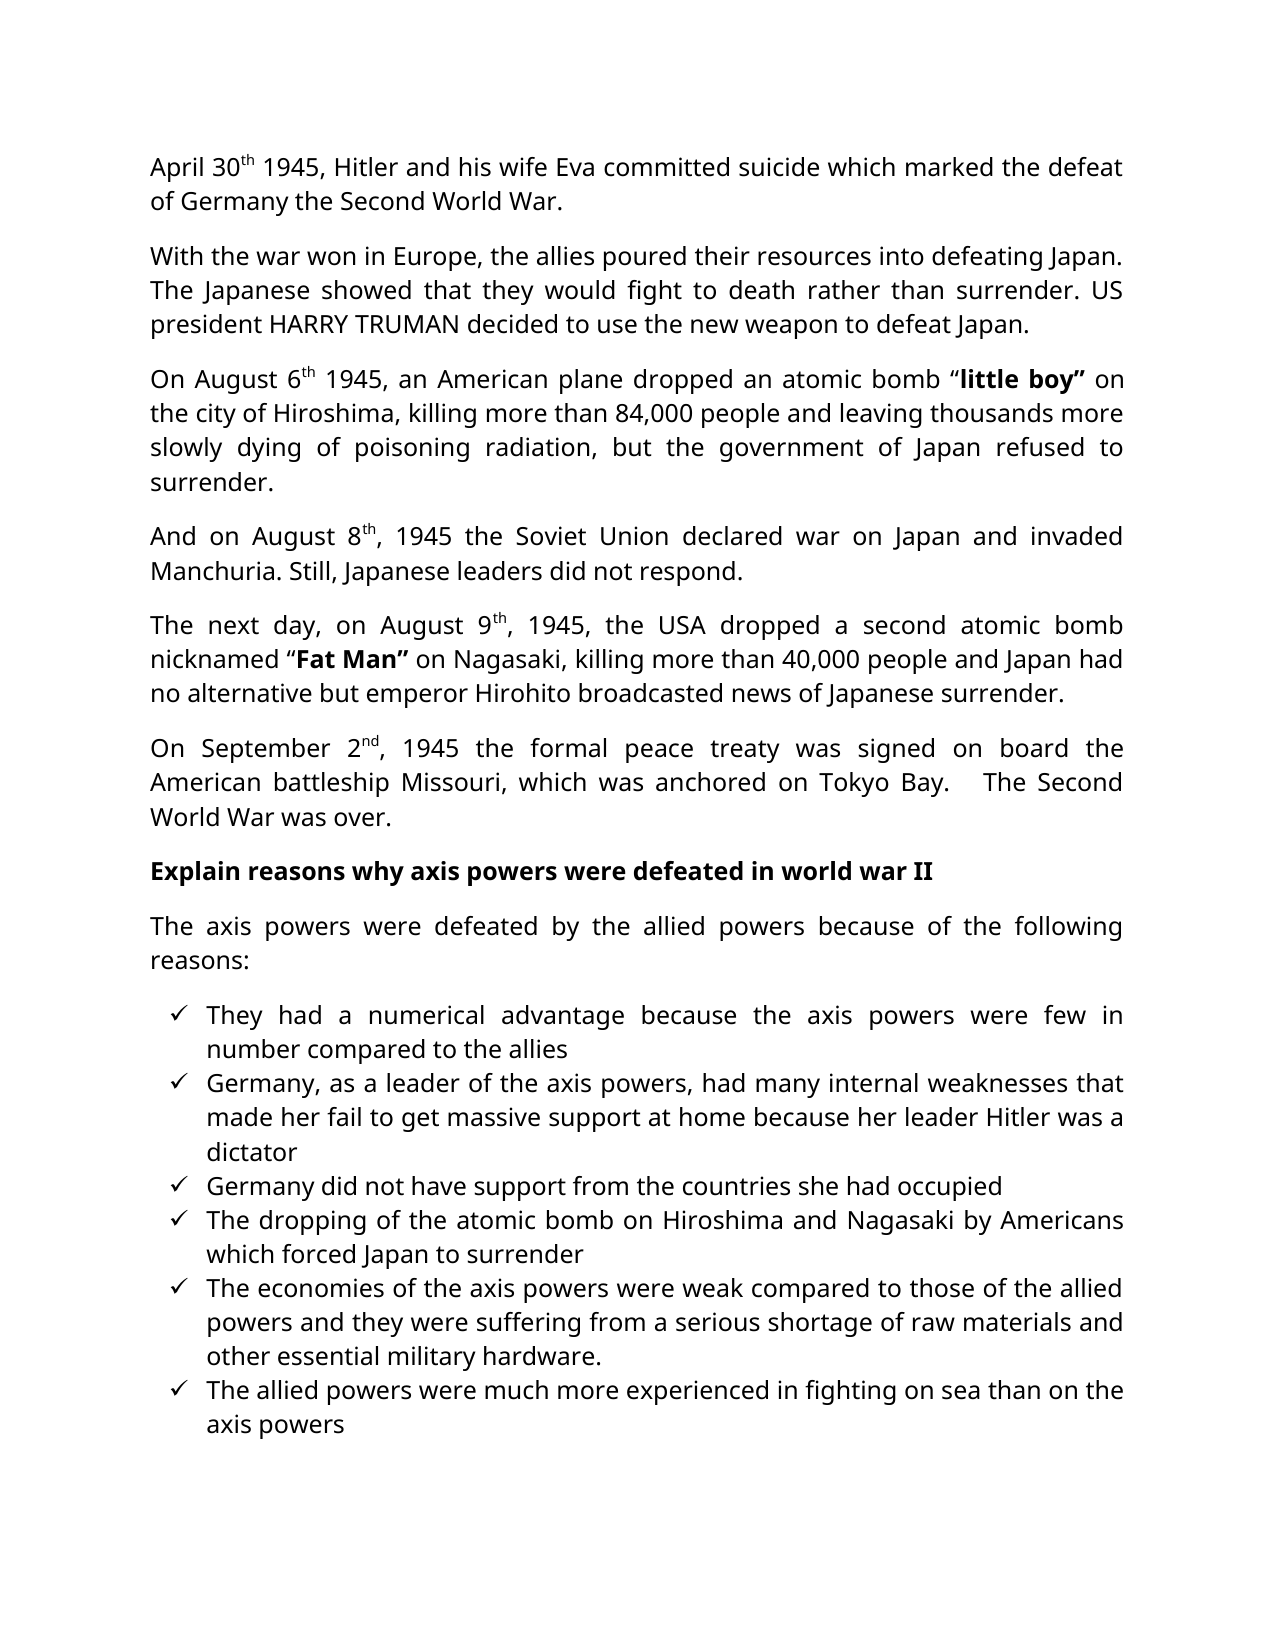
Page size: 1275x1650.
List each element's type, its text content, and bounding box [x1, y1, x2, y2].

list Germany did not have support from the countries she had occupied [169, 1168, 1125, 1202]
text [150, 150, 1125, 218]
text The axis powers were defeated by the allied powers because of the following reasons: [150, 909, 1125, 977]
list Germany, as a leader of the axis powers, had many internal weaknesses that made her fail to get massive support at home because her leader Hitler was a dictator [169, 1066, 1125, 1168]
list They had a numerical advantage because the axis powers were few in number compared to the allies [169, 998, 1125, 1066]
text And on August 8th, 1945 the Soviet Union declared war on Japan and invaded Manchuria. Still, Japanese leaders did not respond. [150, 519, 1125, 587]
text On August 6th 1945, an American plane dropped an atomic bomb “little boy” on the city of Hiroshima, killing more than 84,000 people and leaving thousands more slowly dying of poisoning radiation, but the government of Japan refused to surrender. [150, 362, 1125, 498]
list The economies of the axis powers were weak compared to those of the allied powers and they were suffering from a serious shortage of raw materials and other essential military hardware. [169, 1270, 1125, 1373]
text On September 2nd, 1945 the formal peace treaty was signed on board the American battleship Missouri, which was anchored on Tokyo Bay. The Second World War was over. [150, 731, 1125, 833]
text Explain reasons why axis powers were defeated in world war II [150, 854, 1125, 888]
list The dropping of the atomic bomb on Hiroshima and Nagasaki by Americans which forced Japan to surrender [169, 1202, 1125, 1270]
list The allied powers were much more experienced in fighting on sea than on the axis powers [169, 1373, 1125, 1441]
text With the war won in Europe, the allies poured their resources into defeating Japan. The Japanese showed that they would fight to death rather than surrender. US president HARRY TRUMAN decided to use the new weapon to defeat Japan. [150, 239, 1125, 341]
text The next day, on August 9th, 1945, the USA dropped a second atomic bomb nicknamed “Fat Man” on Nagasaki, killing more than 40,000 people and Japan had no alternative but emperor Hirohito broadcasted news of Japanese surrender. [150, 608, 1125, 710]
